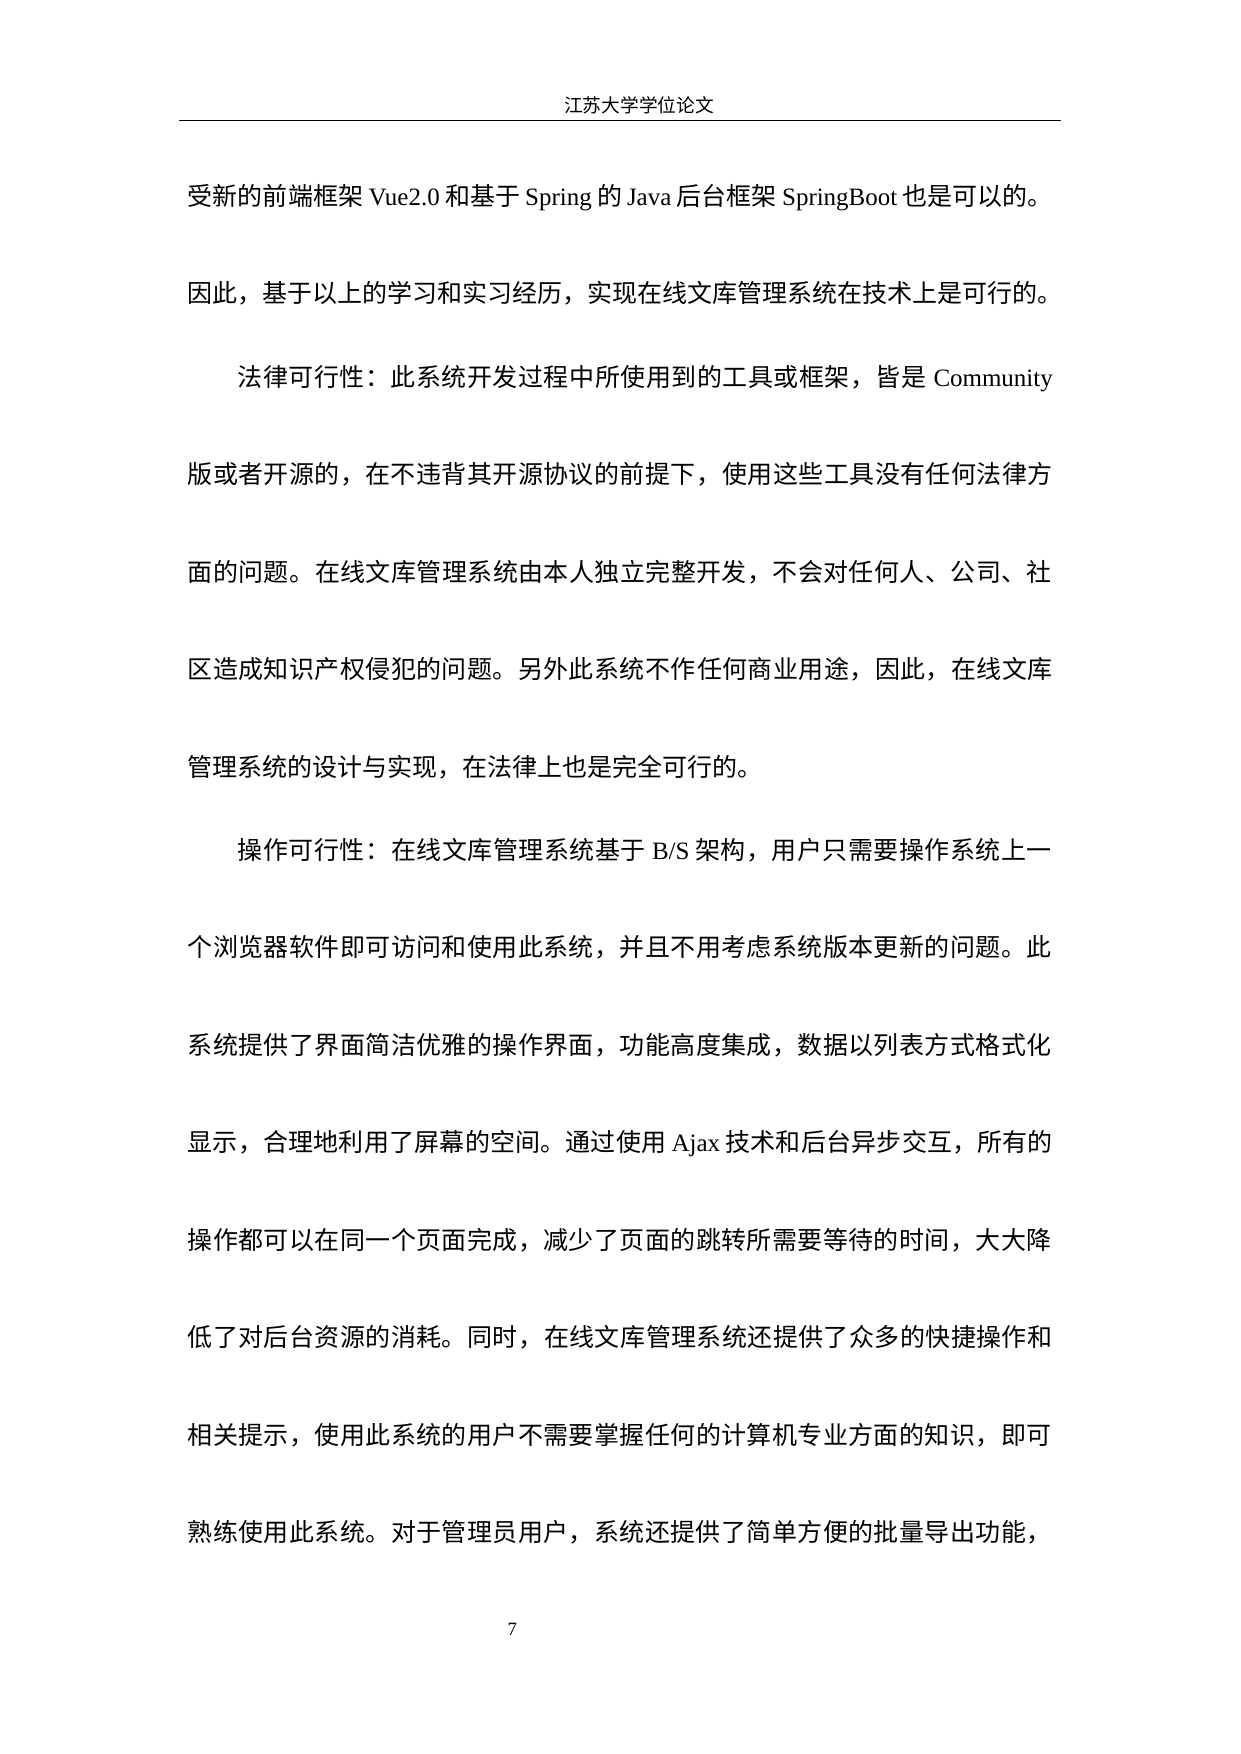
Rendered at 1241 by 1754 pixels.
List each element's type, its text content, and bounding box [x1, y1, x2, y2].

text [187, 816, 1053, 1563]
text 法律可行性：此系统开发过程中所使用到的工具或框架，皆是Community版或者开源的，在不违背其开源协议的前提下，使用这些工具没有任何法律方面的问题。在线文库管理系统由本人独立完整开发，不会对任何人、公司、社区造成知识产权侵犯的问题。另外此系统不作任何商业用途，因此，在线文库管理系统的设计与实现，在法律上也是完全可行的。 [187, 343, 1053, 798]
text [187, 162, 1053, 324]
